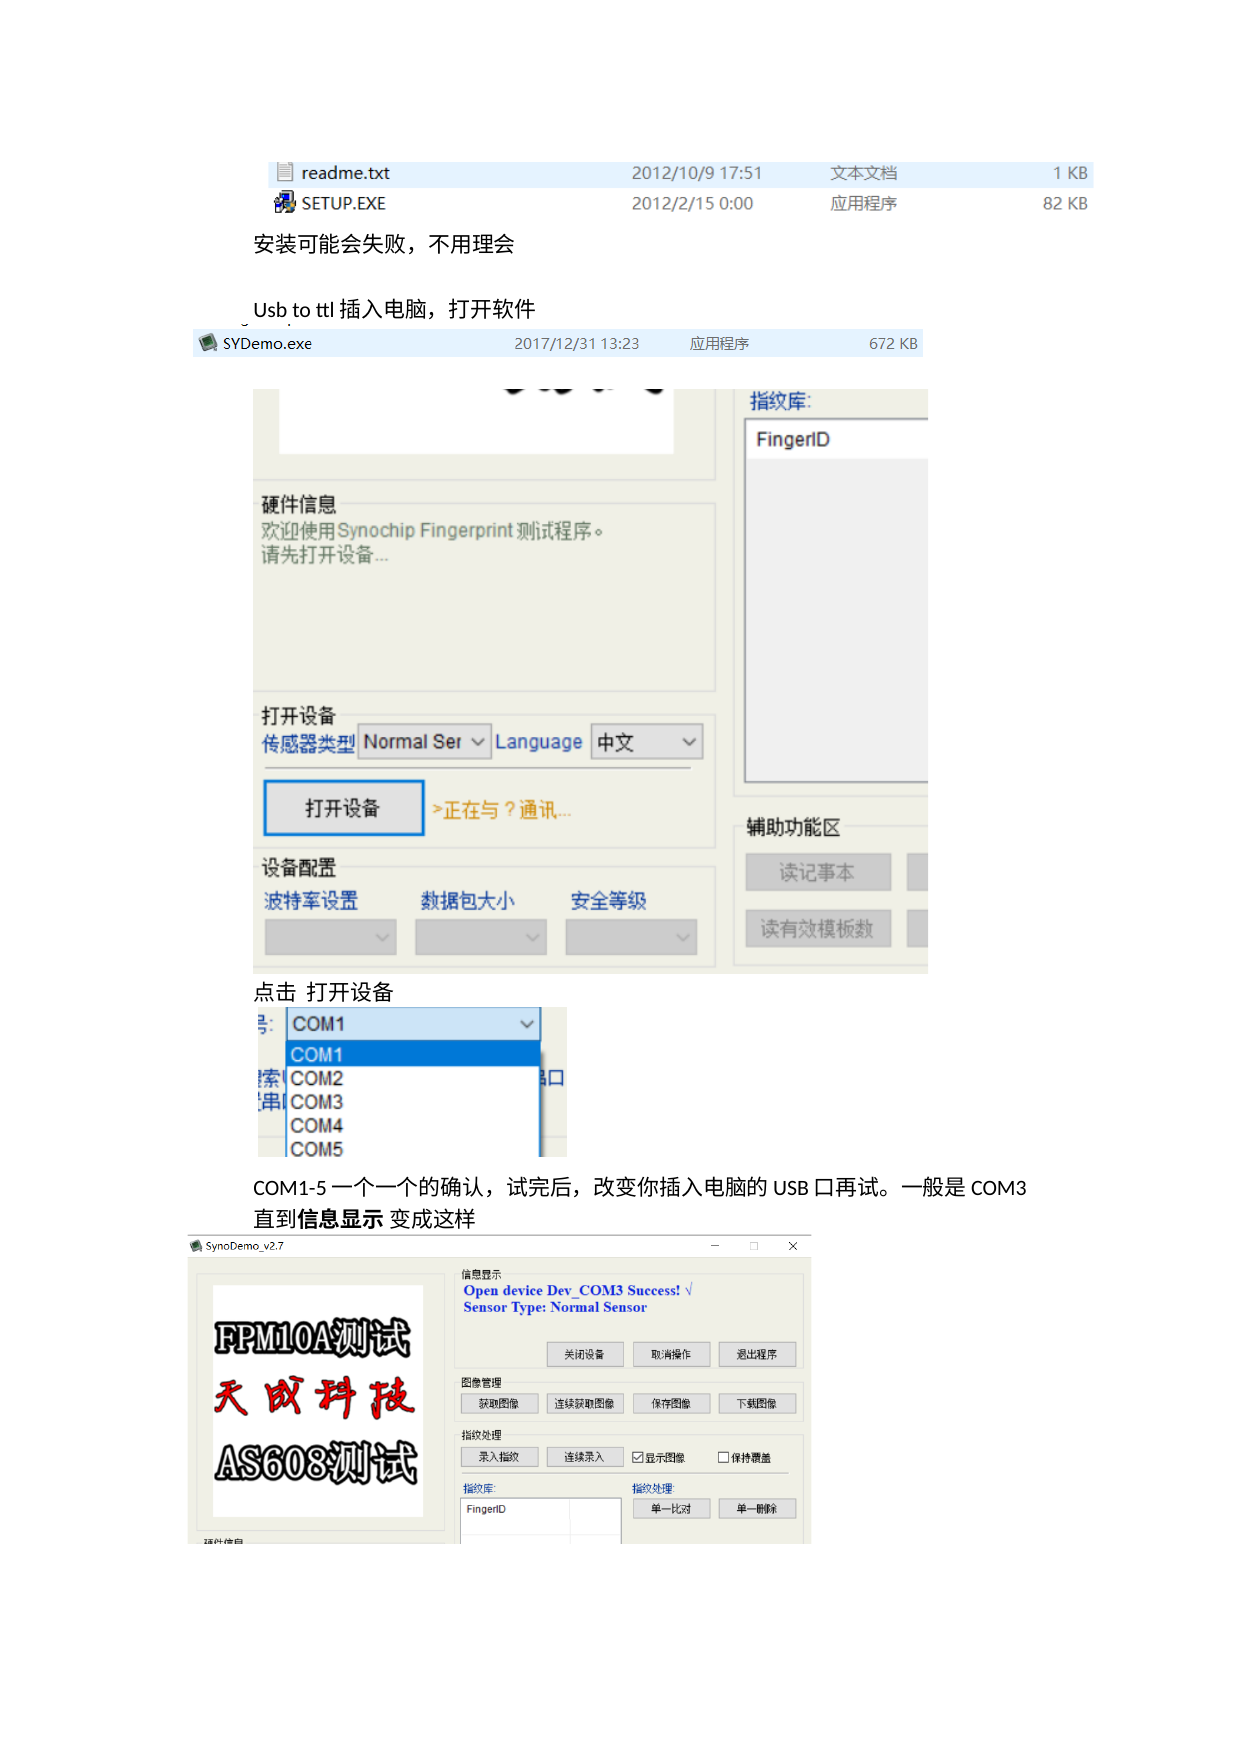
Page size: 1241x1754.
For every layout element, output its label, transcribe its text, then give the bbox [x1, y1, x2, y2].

picture [187, 324, 926, 358]
picture [253, 389, 929, 974]
text 安装可能会失败，不用理会 [187, 227, 1053, 259]
text 点击 打开设备 [187, 974, 1053, 1007]
picture [253, 162, 1119, 214]
picture [258, 1007, 567, 1157]
text COM1-5一个一个的确认，试完后，改变你插入电脑的USB口再试。一般是COM3 [187, 1169, 1053, 1202]
picture [187, 1234, 812, 1544]
